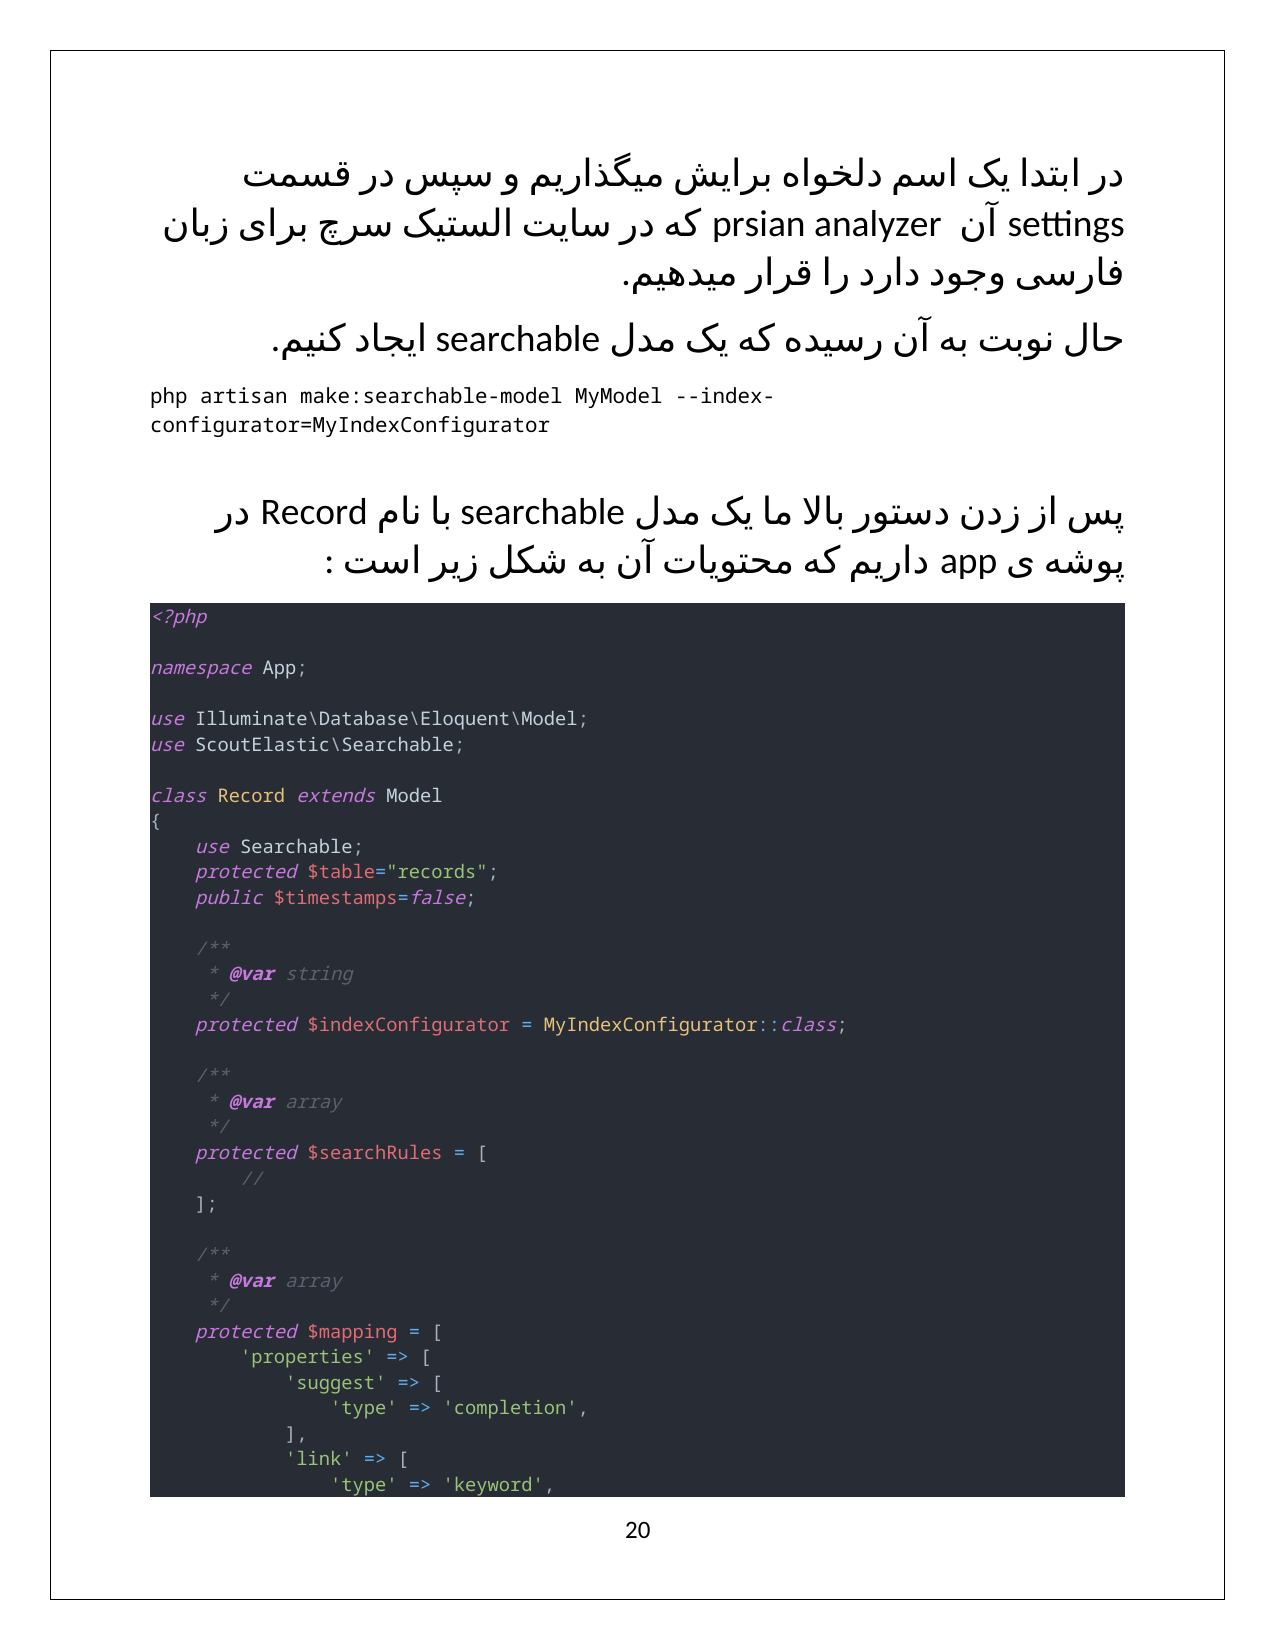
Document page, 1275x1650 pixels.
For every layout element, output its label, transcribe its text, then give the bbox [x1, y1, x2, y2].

text پس از زدن دستور بالا ما یک مدل searchable با نام Record در پوشه ی app داریم که محتویات آن به شکل زیر است : [150, 488, 1125, 583]
text حال نوبت به آن رسیده که یک مدل searchable ایجاد کنیم. [150, 315, 1125, 361]
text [150, 603, 1125, 1497]
text در ابتدا یک اسم دلخواه برایش میگذاریم و سپس در قسمت settings آن prsian analyzer که در سایت الستیک سرچ برای زبان فارسی وجود دارد را قرار میدهیم. [150, 150, 1125, 295]
text php artisan make:searchable-model MyModel --index-configurator=MyIndexConfigurator [150, 381, 1125, 438]
